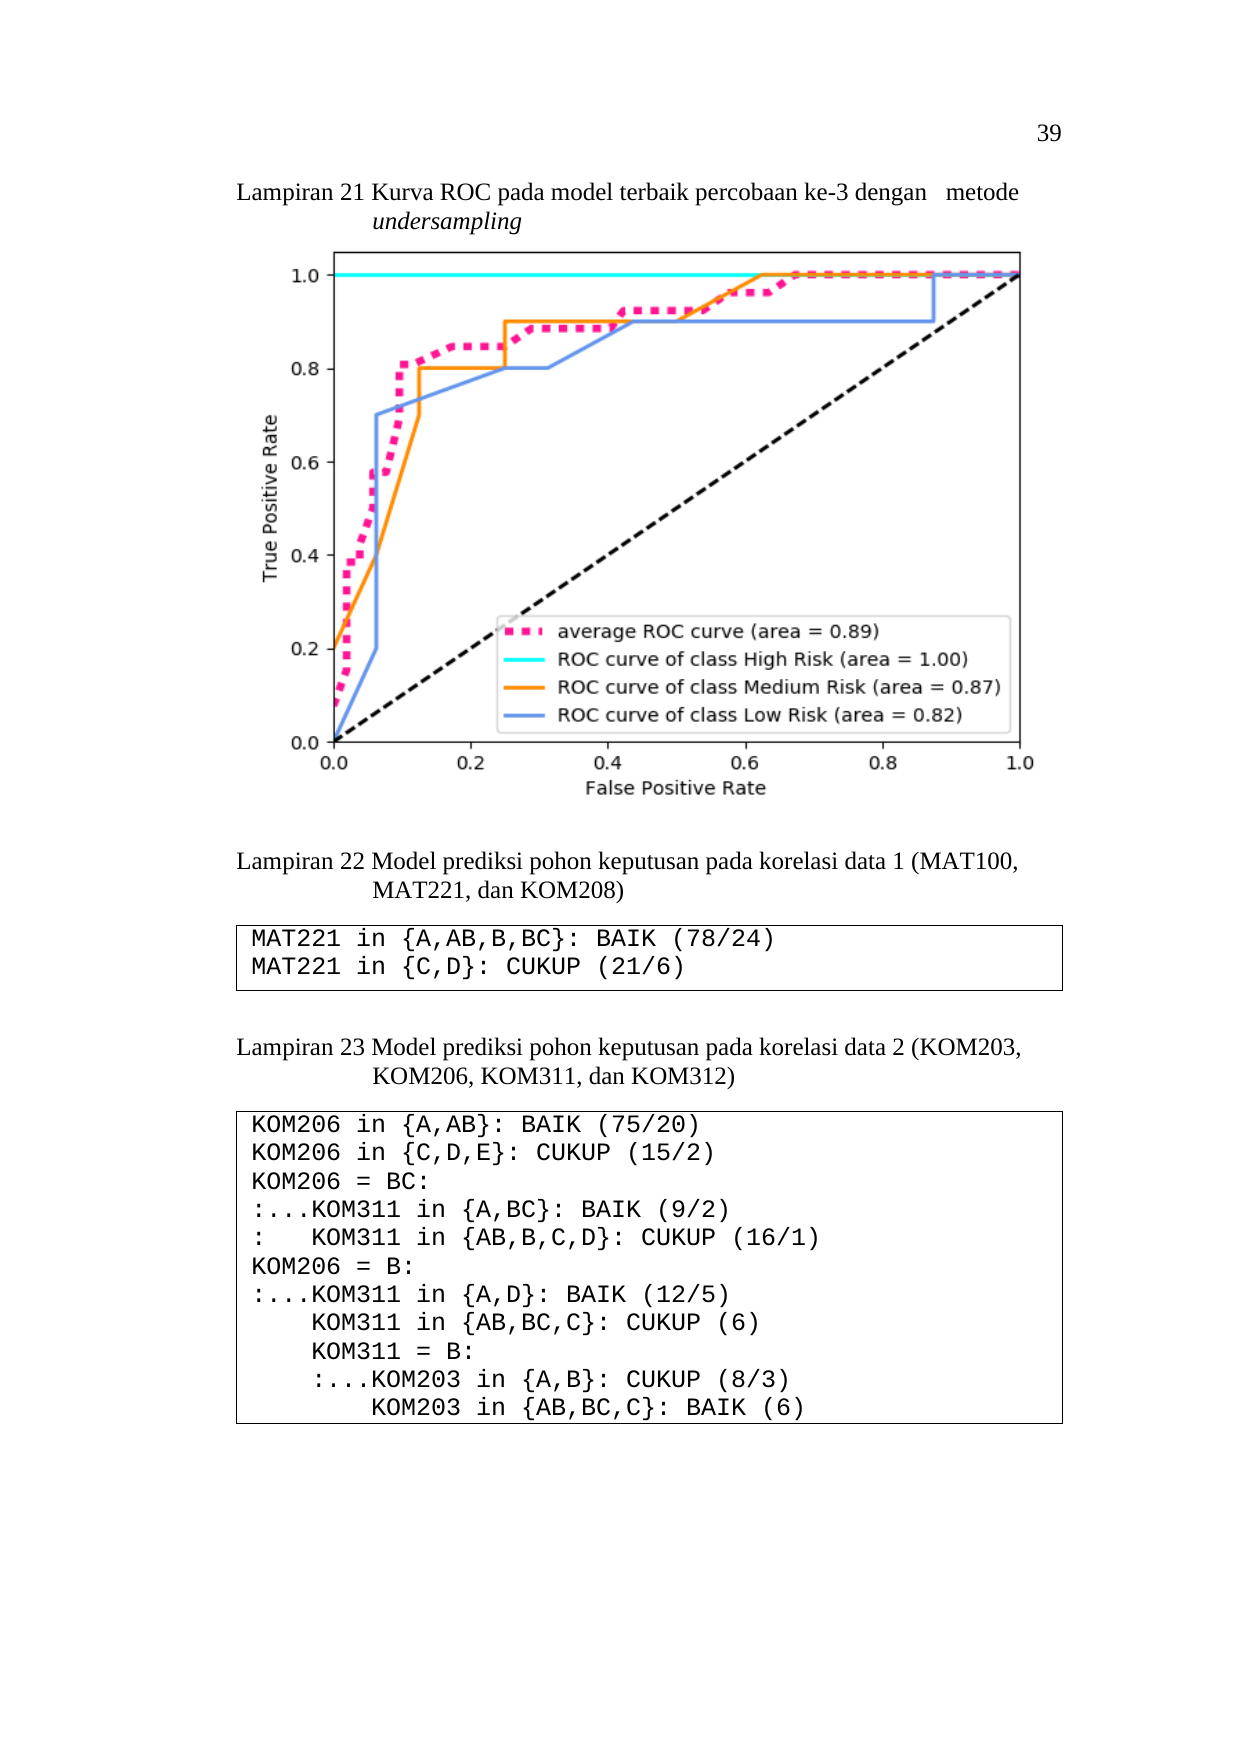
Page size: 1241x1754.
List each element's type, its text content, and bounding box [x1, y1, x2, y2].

text Lampiran 22 Model prediksi pohon keputusan pada korelasi data 1 (MAT100, MAT221, dan KOM208) [236, 846, 1063, 904]
text Lampiran 23 Model prediksi pohon keputusan pada korelasi data 2 (KOM203, KOM206, KOM311, dan KOM312) [236, 1032, 1063, 1090]
picture [249, 247, 1050, 812]
text Lampiran 21 Kurva ROC pada model terbaik percobaan ke-3 dengan metode undersampling [236, 177, 1063, 235]
table_header KOM206 in {A,AB}: BAIK (75/20) KOM206 in {C,D,E}: CUKUP (15/2) KOM206 = BC: :...KOM311 in {A,BC}: BAIK (9/2) : KOM311 in {AB,B,C,D}: CUKUP (16/1) KOM206 = B: :...KOM311 in {A,D}: BAIK (12/5) KOM311 in {AB,BC,C}: CUKUP (6) KOM311 = B: :...KOM203 in {A,B}: CUKUP (8/3) KOM203 in {AB,BC,C}: BAIK (6) [237, 1112, 1062, 1423]
table_header MAT221 in {A,AB,B,BC}: BAIK (78/24) MAT221 in {C,D}: CUKUP (21/6) [237, 926, 1062, 990]
